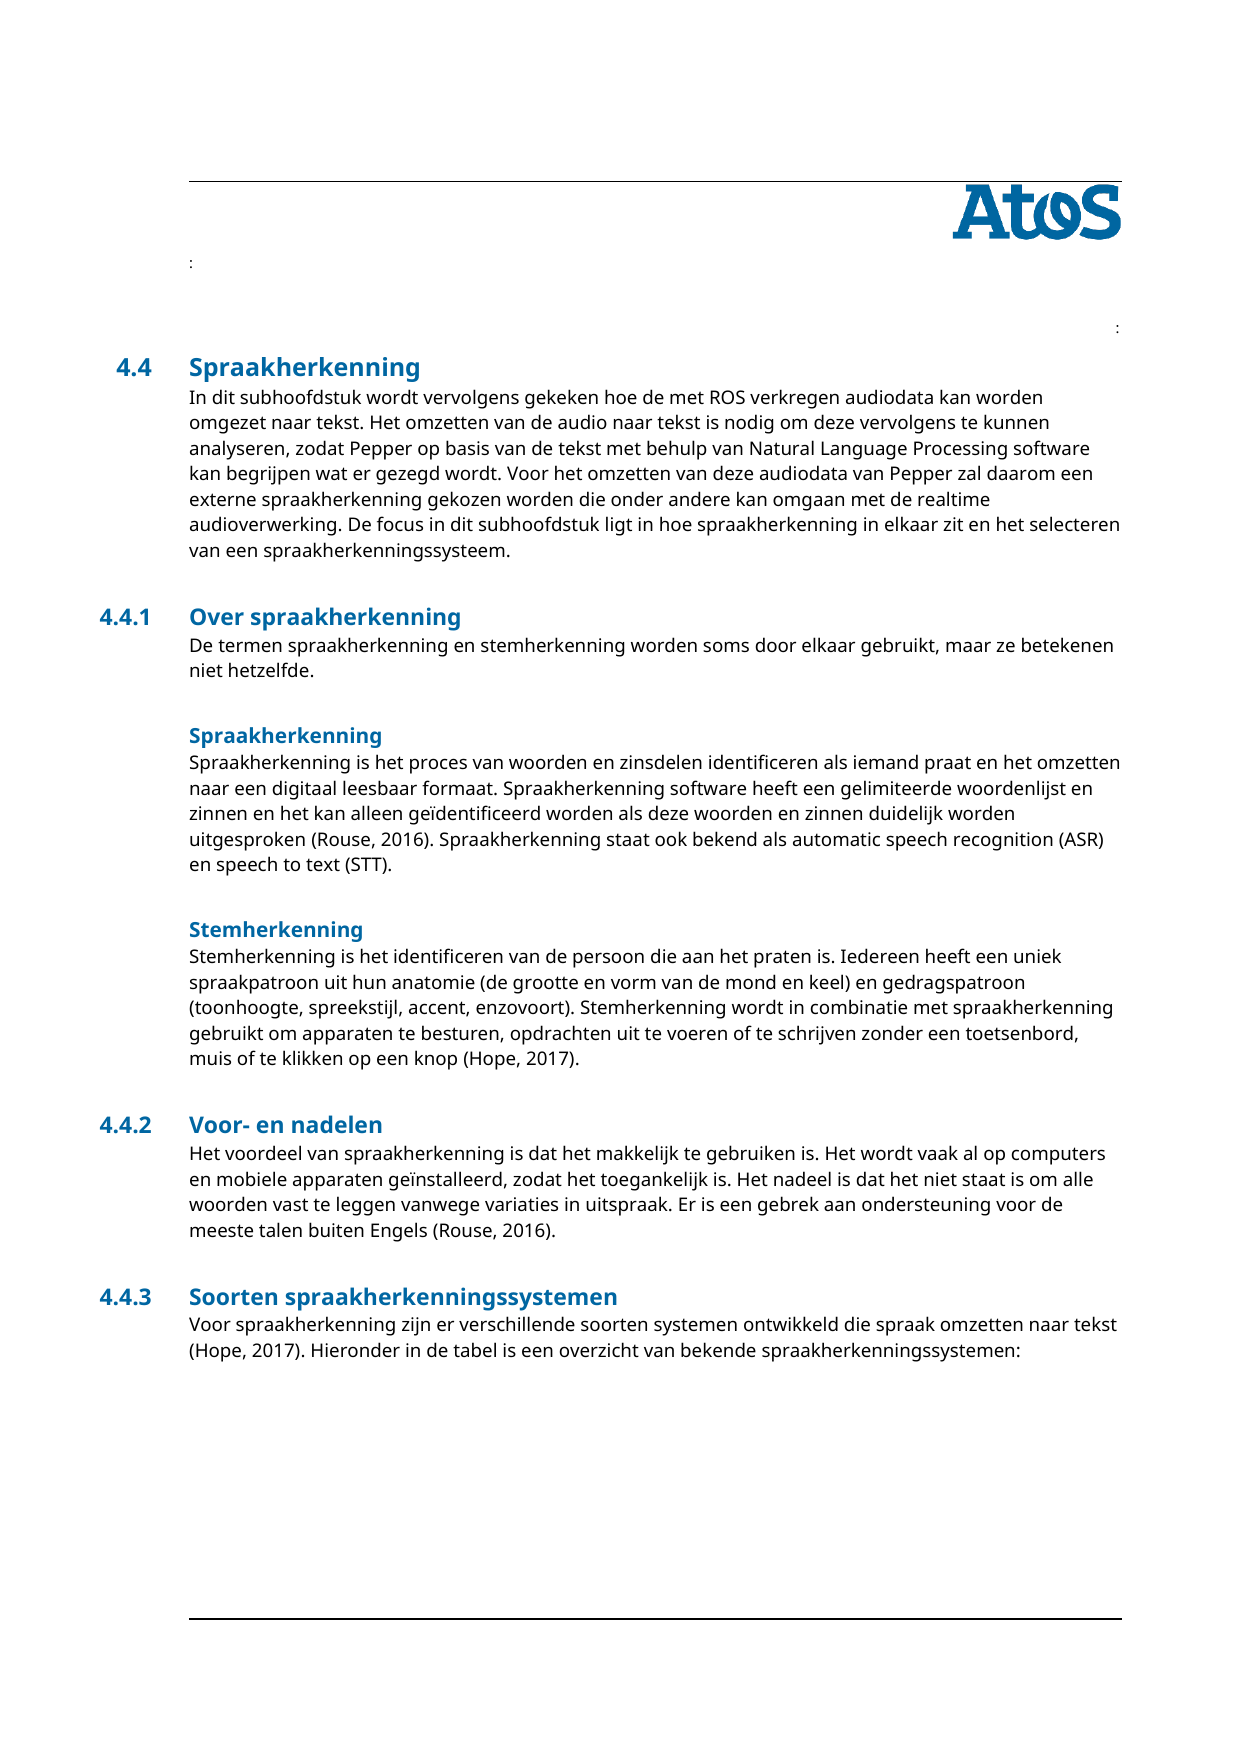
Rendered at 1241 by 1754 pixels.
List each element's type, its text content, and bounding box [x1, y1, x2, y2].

picture [950, 182, 1123, 241]
subtitle Spraakherkenning [152, 350, 1122, 384]
text Stemherkenning is het identificeren van de persoon die aan het praten is. Iedereen heeft een uniek spraakpatroon uit hun anatomie (de grootte en vorm van de mond en keel) en gedragspatroon (toonhoogte, spreekstijl, accent, enzovoort). Stemherkenning wordt in combinatie met spraakherkenning gebruikt om apparaten te besturen, opdrachten uit te voeren of te schrijven zonder een toetsenbord, muis of te klikken op een knop . [189, 943, 1122, 1071]
text Spraakherkenning is het proces van woorden en zinsdelen identificeren als iemand praat en het omzetten naar een digitaal leesbaar formaat. Spraakherkenning software heeft een gelimiteerde woordenlijst en zinnen en het kan alleen geïdentificeerd worden als deze woorden en zinnen duidelijk worden uitgesproken . Spraakherkenning staat ook bekend als automatic speech recognition (ASR) en speech to text (STT). [189, 749, 1122, 877]
subtitle Spraakherkenning [189, 721, 1122, 749]
subtitle Over spraakherkenning [152, 601, 1122, 632]
subtitle Stemherkenning [189, 915, 1122, 943]
subtitle Soorten spraakherkenningssystemen [152, 1281, 1122, 1312]
subtitle Voor- en nadelen [152, 1109, 1122, 1140]
text Voor spraakherkenning zijn er verschillende soorten systemen ontwikkeld die spraak omzetten naar tekst . Hieronder in de tabel is een overzicht van bekende spraakherkenningssystemen: [189, 1312, 1122, 1363]
text Het voordeel van spraakherkenning is dat het makkelijk te gebruiken is. Het wordt vaak al op computers en mobiele apparaten geïnstalleerd, zodat het toegankelijk is. Het nadeel is dat het niet staat is om alle woorden vast te leggen vanwege variaties in uitspraak. Er is een gebrek aan ondersteuning voor de meeste talen buiten Engels . [189, 1140, 1122, 1242]
text In dit subhoofdstuk wordt vervolgens gekeken hoe de met ROS verkregen audiodata kan worden omgezet naar tekst. Het omzetten van de audio naar tekst is nodig om deze vervolgens te kunnen analyseren, zodat Pepper op basis van de tekst met behulp van Natural Language Processing software kan begrijpen wat er gezegd wordt. Voor het omzetten van deze audiodata van Pepper zal daarom een externe spraakherkenning gekozen worden die onder andere kan omgaan met de realtime audioverwerking. De focus in dit subhoofdstuk ligt in hoe spraakherkenning in elkaar zit en het selecteren van een spraakherkenningssysteem. [189, 384, 1122, 563]
text De termen spraakherkenning en stemherkenning worden soms door elkaar gebruikt, maar ze betekenen niet hetzelfde. [189, 632, 1122, 683]
